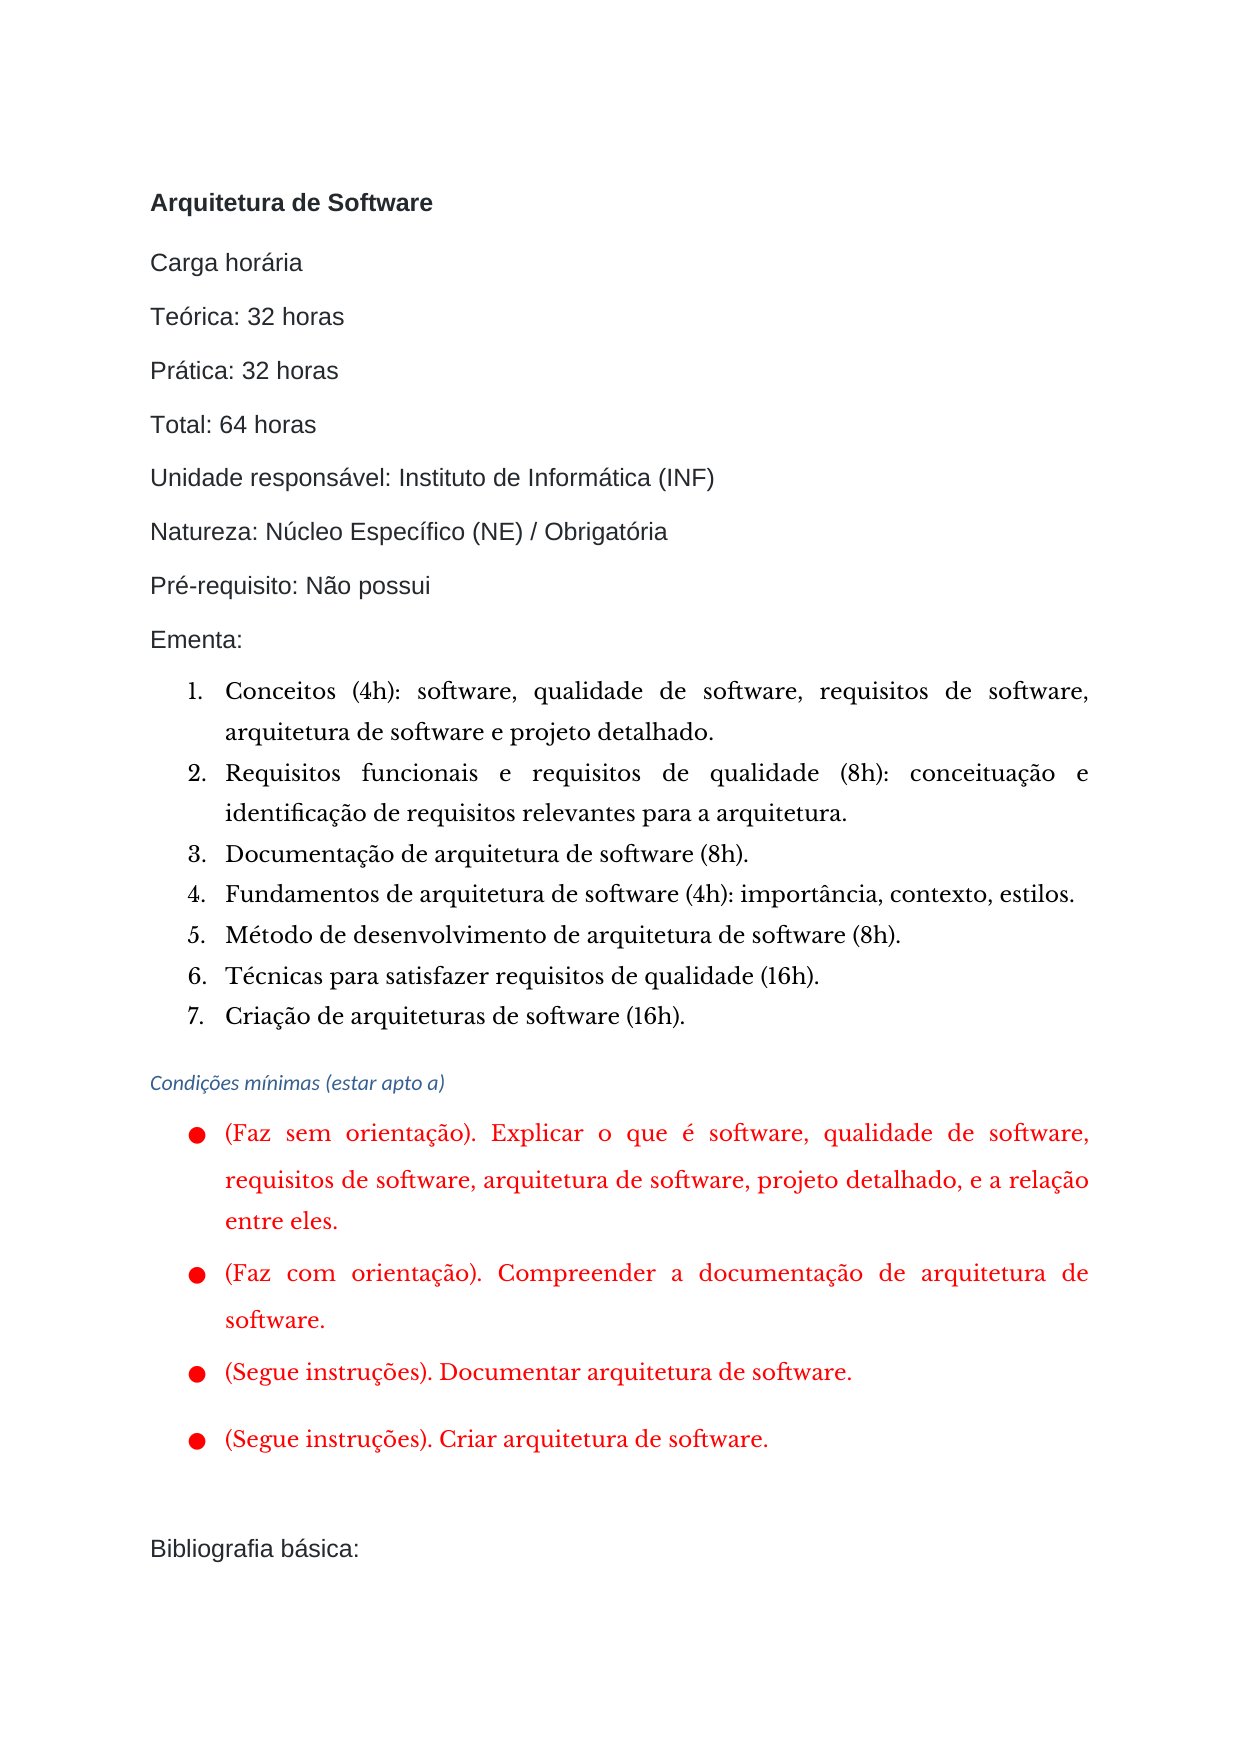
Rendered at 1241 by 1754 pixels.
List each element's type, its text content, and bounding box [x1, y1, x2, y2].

text Ementa: [150, 625, 1090, 653]
text Pré-requisito: Não possui [150, 571, 1090, 600]
list (Faz sem orientação). Explicar o que é software, qualidade de software, requisitos de software, arquitetura de software, projeto detalhado, e a relação entre eles. [187, 1109, 1090, 1235]
text Unidade responsável: Instituto de Informática (INF) [150, 463, 1090, 492]
list Método de desenvolvimento de arquitetura de software (8h). [187, 922, 1090, 949]
text Carga horária [150, 248, 1090, 277]
list Conceitos (4h): software, qualidade de software, requisitos de software, arquitetura de software e projeto detalhado. [187, 678, 1090, 746]
list (Segue instruções). Criar arquitetura de software. [187, 1415, 1090, 1460]
subtitle Condições mínimas (estar apto a) [150, 1069, 1090, 1096]
list Criação de arquiteturas de software (16h). [187, 1003, 1090, 1031]
list (Segue instruções). Documentar arquitetura de software. [187, 1348, 1090, 1393]
text Total: 64 horas [150, 410, 1090, 438]
list Documentação de arquitetura de software (8h). [187, 841, 1090, 868]
list Técnicas para satisfazer requisitos de qualidade (16h). [187, 963, 1090, 990]
text Natureza: Núcleo Específico (NE) / Obrigatória [150, 517, 1090, 546]
text Teórica: 32 horas [150, 302, 1090, 331]
list (Faz com orientação). Compreender a documentação de arquitetura de software. [187, 1249, 1090, 1334]
list Requisitos funcionais e requisitos de qualidade (8h): conceituação e identificação de requisitos relevantes para a arquitetura. [187, 760, 1090, 827]
text Bibliografia básica: [150, 1534, 1090, 1563]
subtitle Arquitetura de Software [150, 187, 1090, 216]
text Prática: 32 horas [150, 356, 1090, 385]
list Fundamentos de arquitetura de software (4h): importância, contexto, estilos. [187, 882, 1090, 909]
